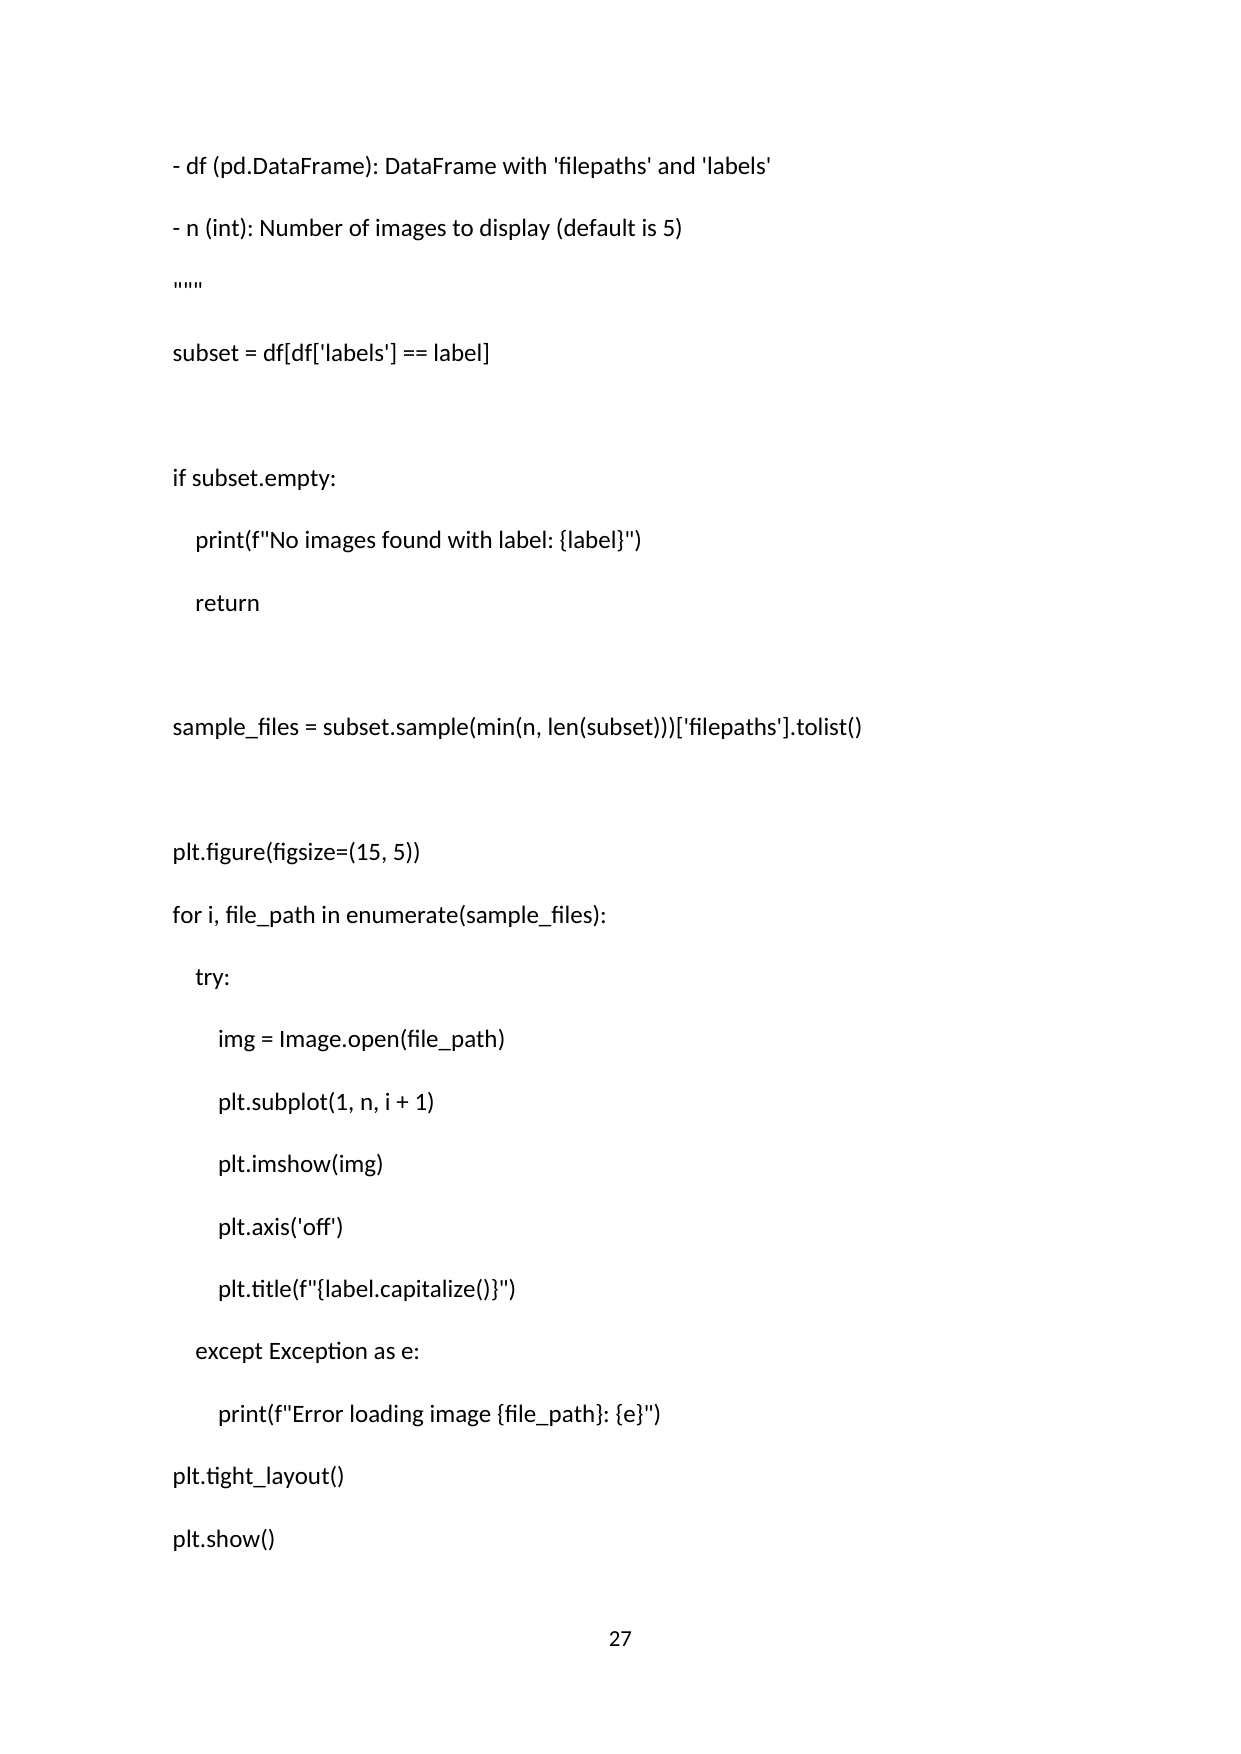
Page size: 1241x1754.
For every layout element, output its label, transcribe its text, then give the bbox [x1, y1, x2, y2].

text plt.title(f"{label.capitalize()}") [150, 1273, 1090, 1304]
text plt.figure(figsize=(15, 5)) [150, 836, 1090, 867]
text plt.imshow(img) [150, 1148, 1090, 1179]
text subset = df[df['labels'] == label] [150, 337, 1090, 368]
text print(f"No images found with label: {label}") [150, 524, 1090, 555]
text img = Image.open(file_path) [150, 1023, 1090, 1054]
text if subset.empty: [150, 462, 1090, 492]
text - df (pd.DataFrame): DataFrame with 'filepaths' and 'labels' [150, 150, 1090, 181]
text print(f"Error loading image {file_path}: {e}") [150, 1398, 1090, 1428]
text plt.show() [150, 1523, 1090, 1553]
text sample_files = subset.sample(min(n, len(subset)))['filepaths'].tolist() [150, 712, 1090, 742]
text plt.tight_layout() [150, 1460, 1090, 1491]
text plt.subplot(1, n, i + 1) [150, 1086, 1090, 1116]
text try: [150, 961, 1090, 992]
text except Exception as e: [150, 1336, 1090, 1366]
text """ [150, 275, 1090, 305]
text plt.axis('off') [150, 1211, 1090, 1241]
text - n (int): Number of images to display (default is 5) [150, 212, 1090, 243]
text for i, file_path in enumerate(sample_files): [150, 899, 1090, 929]
text return [150, 587, 1090, 617]
